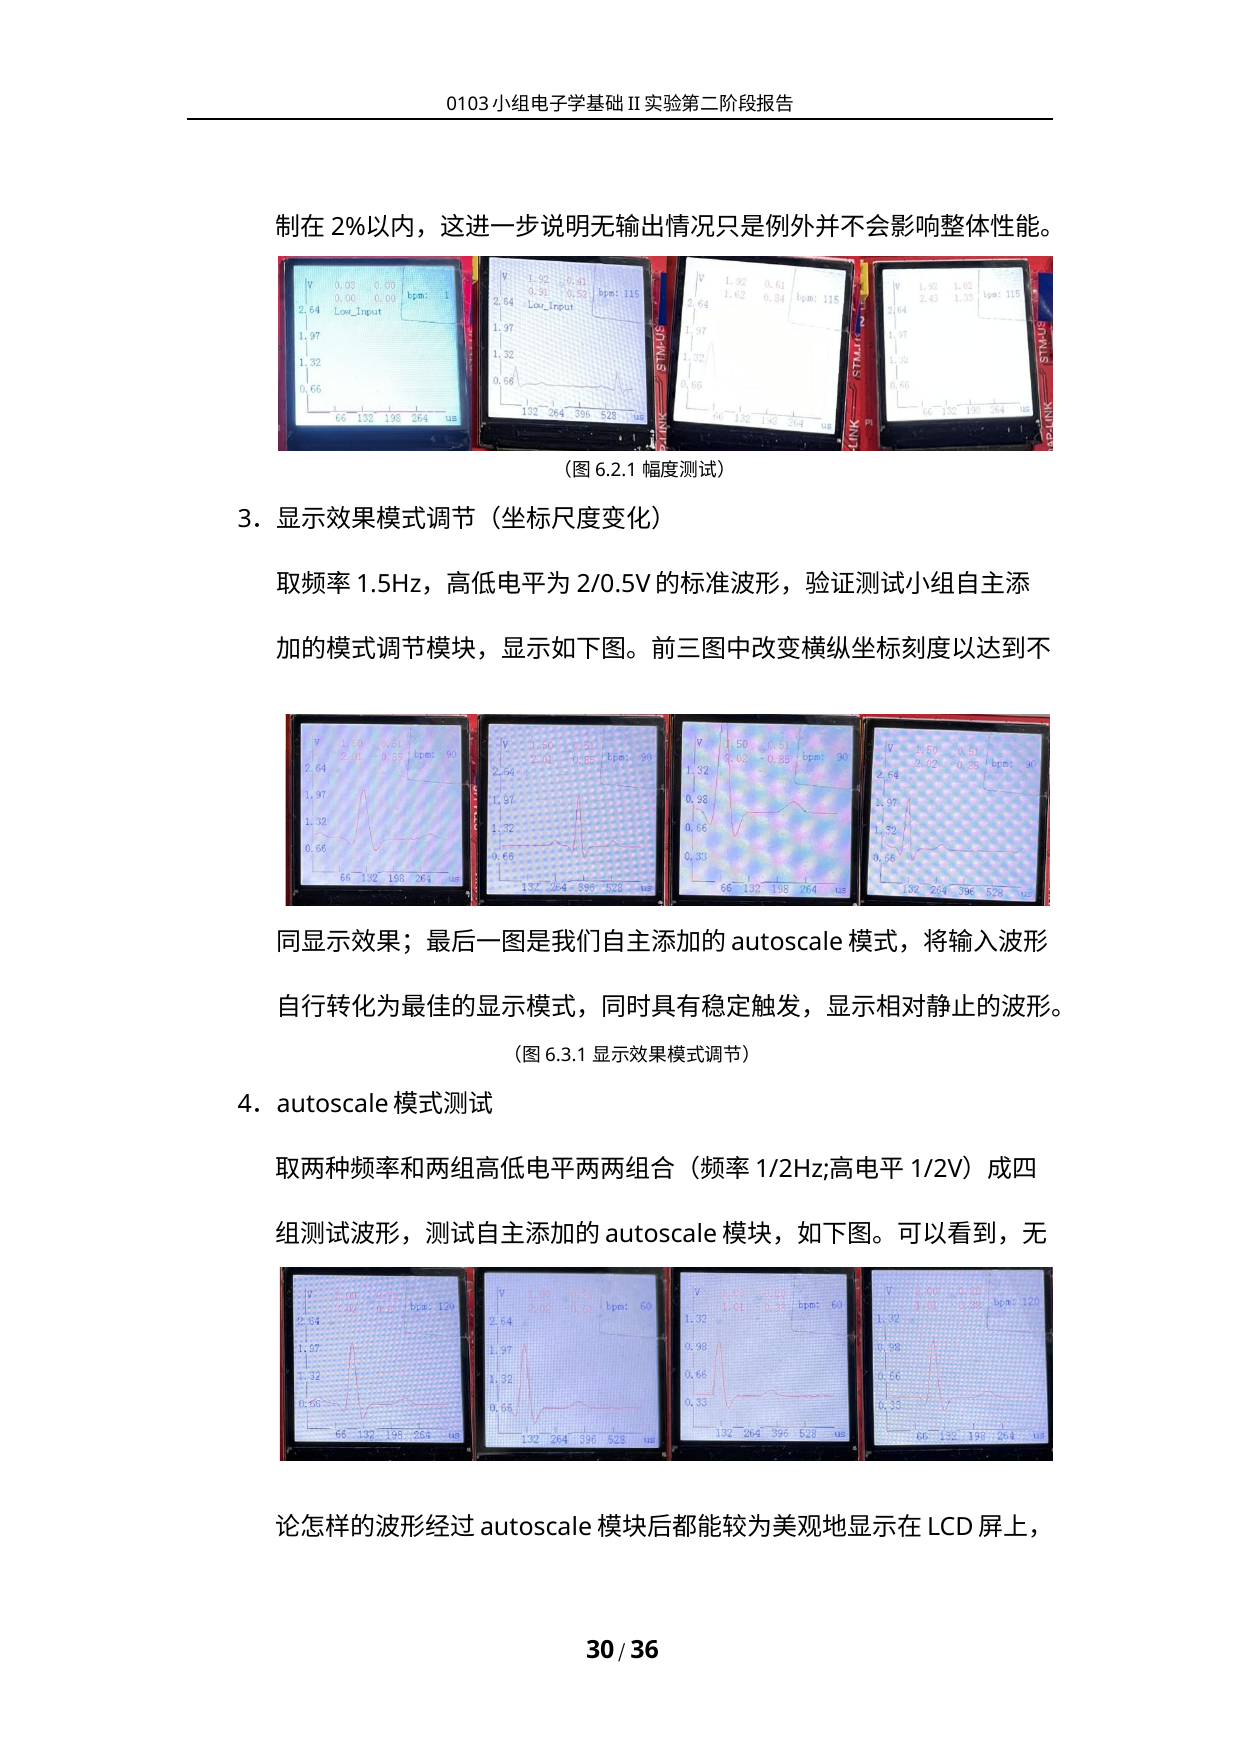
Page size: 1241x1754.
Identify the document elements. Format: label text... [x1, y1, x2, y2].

text （图6.3.1 显示效果模式调节） [187, 1037, 1053, 1069]
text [276, 192, 1053, 257]
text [275, 1134, 1053, 1557]
list 显示效果模式调节（坐标尺度变化） [187, 484, 1053, 549]
picture [278, 256, 1053, 451]
list autoscale模式测试 [187, 1069, 1053, 1134]
picture [279, 1267, 1053, 1461]
picture [285, 714, 1050, 906]
